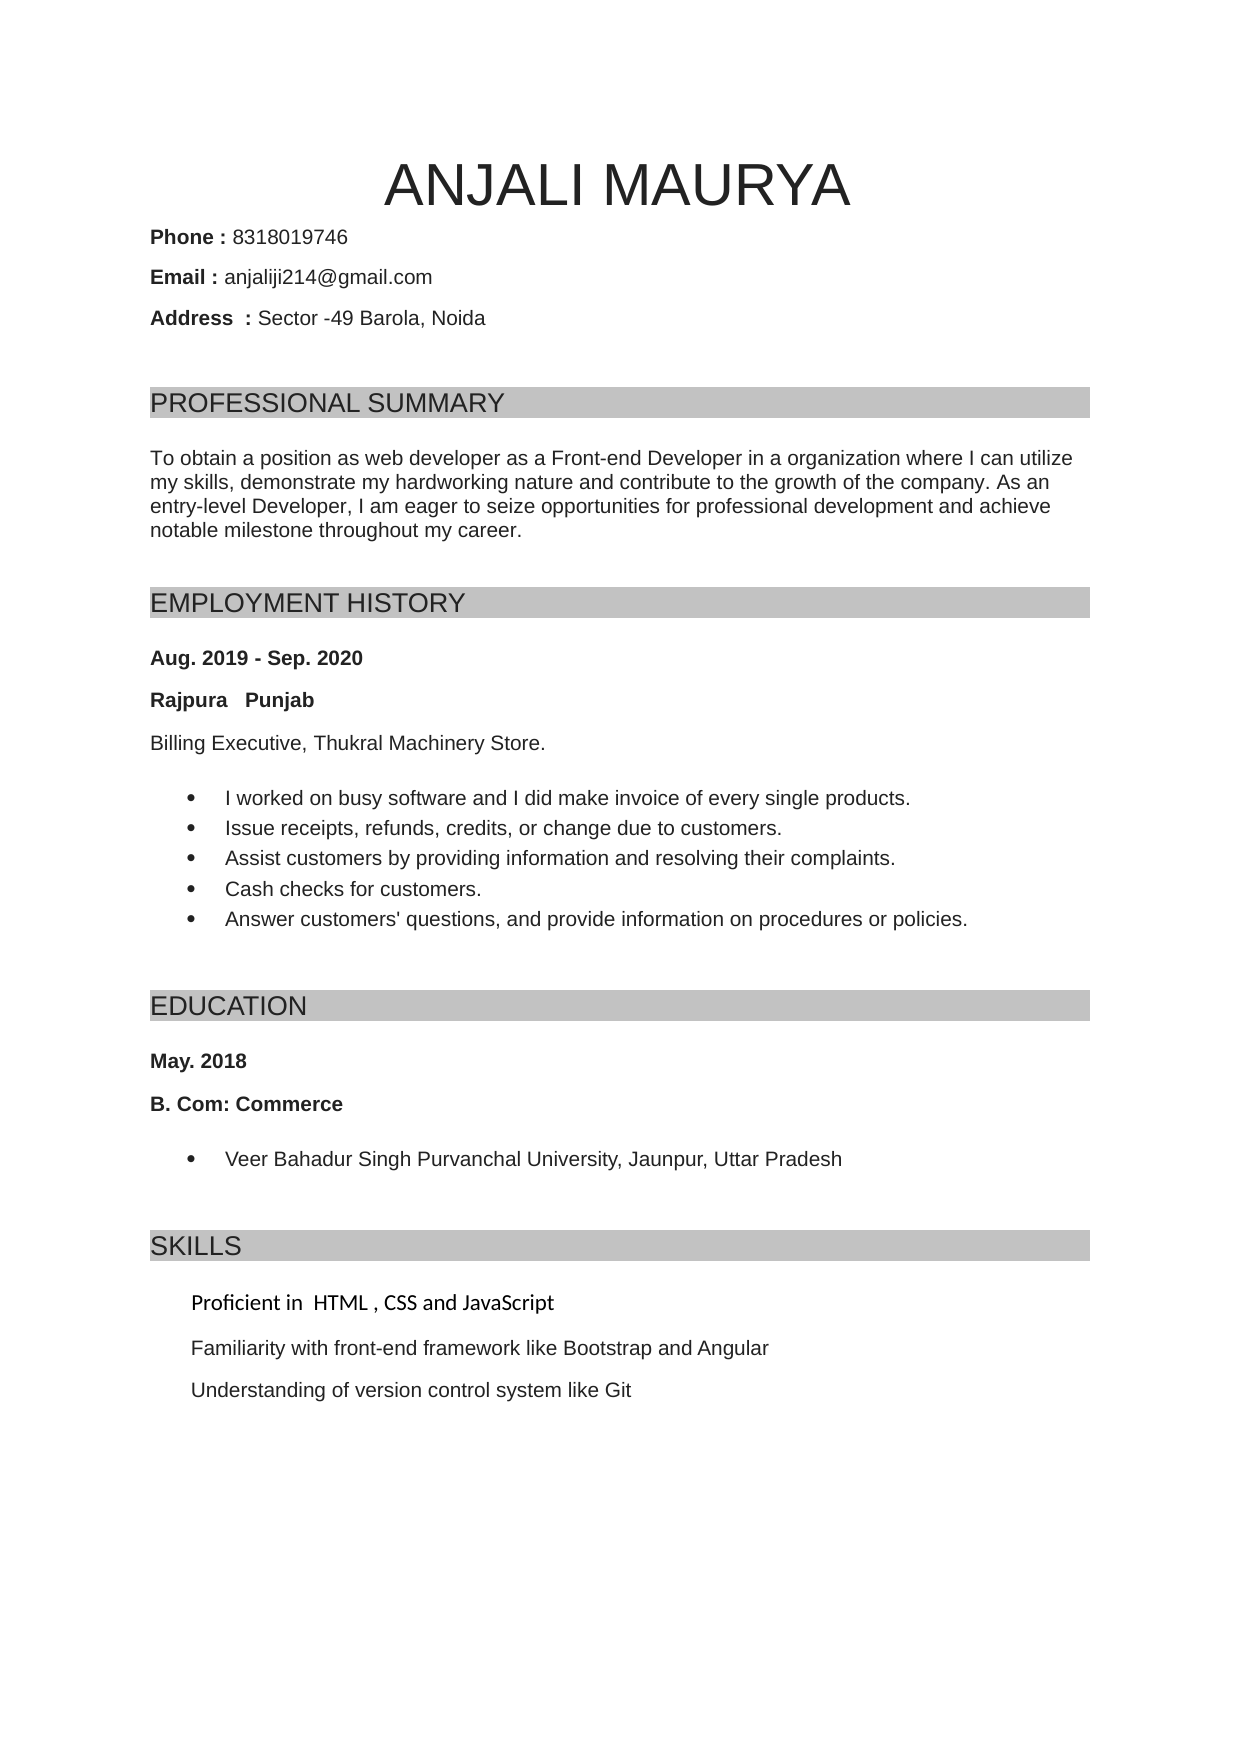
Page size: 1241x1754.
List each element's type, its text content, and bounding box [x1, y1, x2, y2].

text Phone : 8318019746 [150, 224, 1090, 248]
text B. Com: Commerce [150, 1091, 1090, 1115]
text Rajpura Punjab [150, 688, 1090, 712]
list I worked on busy software and I did make invoice of every single products. [187, 785, 1090, 809]
text Billing Executive, Thukral Machinery Store. [150, 730, 1090, 754]
subtitle EDUCATION [150, 990, 1090, 1021]
text May. 2018 [150, 1049, 1090, 1073]
subtitle EMPLOYMENT HISTORY [150, 587, 1090, 618]
list Assist customers by providing information and resolving their complaints. [187, 846, 1090, 870]
list Veer Bahadur Singh Purvanchal University, Jaunpur, Uttar Pradesh [187, 1146, 1090, 1170]
text Familiarity with front-end framework like Bootstrap and Angular [150, 1335, 1090, 1359]
text ANJALI MAURYA [150, 150, 1090, 218]
text To obtain a position as web developer as a Front-end Developer in a organization where I can utilize my skills, demonstrate my hardworking nature and contribute to the growth of the company. As an entry-level Developer, I am eager to seize opportunities for professional development and achieve notable milestone throughout my career. [150, 446, 1090, 542]
text Proficient in HTML , CSS and JavaScript [150, 1288, 1090, 1317]
text Understanding of version control system like Git [150, 1378, 1090, 1402]
subtitle PROFESSIONAL SUMMARY [150, 387, 1090, 418]
text Address : Sector -49 Barola, Noida [150, 306, 1090, 330]
list Issue receipts, refunds, credits, or change due to customers. [187, 816, 1090, 840]
text Aug. 2019 - Sep. 2020 [150, 645, 1090, 669]
list Answer customers' questions, and provide information on procedures or policies. [187, 907, 1090, 931]
text Email : anjaliji214@gmail.com [150, 265, 1090, 289]
subtitle SKILLS [150, 1230, 1090, 1261]
list Cash checks for customers. [187, 876, 1090, 900]
